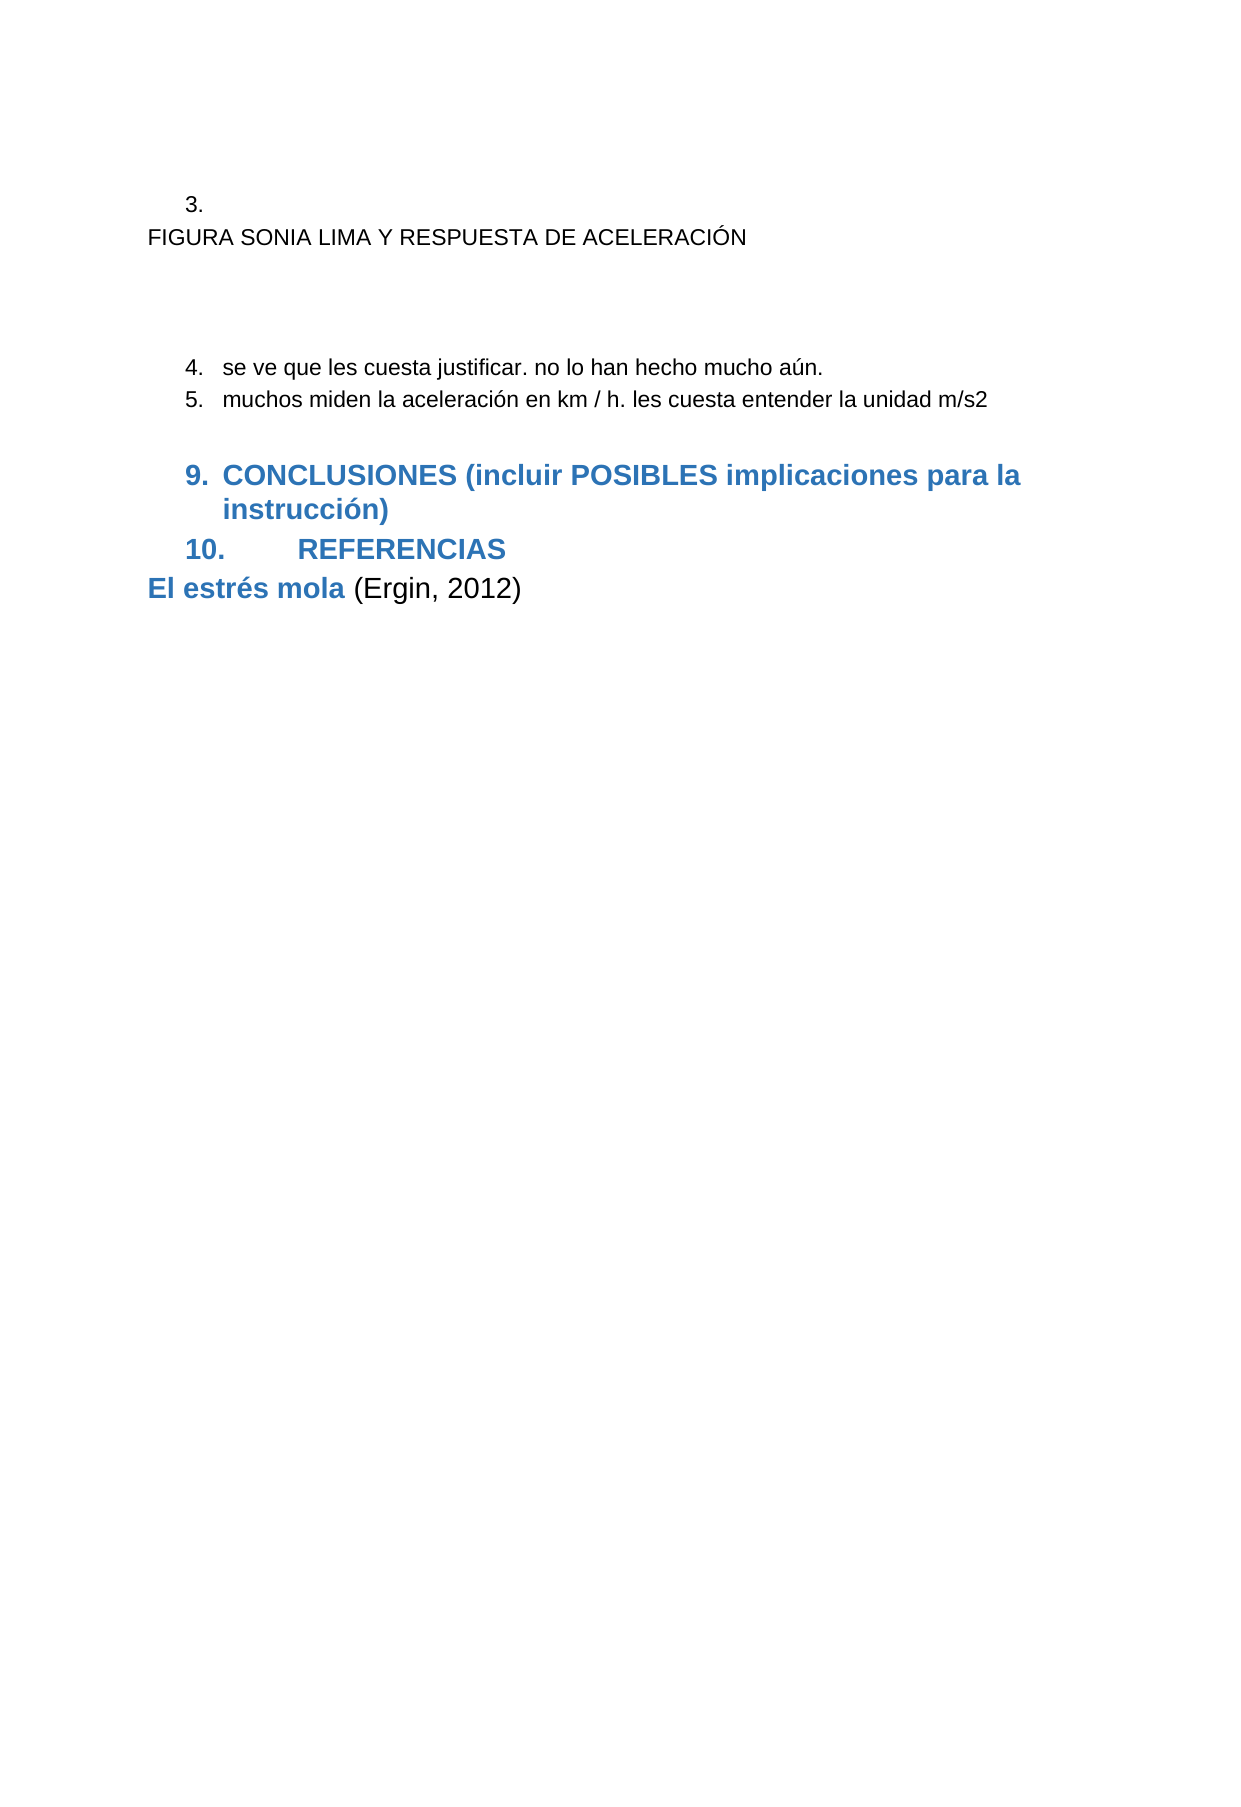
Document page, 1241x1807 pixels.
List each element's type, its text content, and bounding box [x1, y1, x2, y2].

list se ve que les cuesta justificar. no lo han hecho mucho aún. [185, 354, 1124, 380]
text FIGURA SONIA LIMA Y RESPUESTA DE ACELERACIÓN [147, 224, 1124, 250]
list muchos miden la aceleración en km / h. les cuesta entender la unidad m/s2 [185, 386, 1124, 413]
list CONCLUSIONES (incluir POSIBLES implicaciones para la instrucción) [185, 458, 1124, 526]
list REFERENCIAS [185, 532, 1124, 565]
text El estrés mola [147, 571, 1124, 605]
